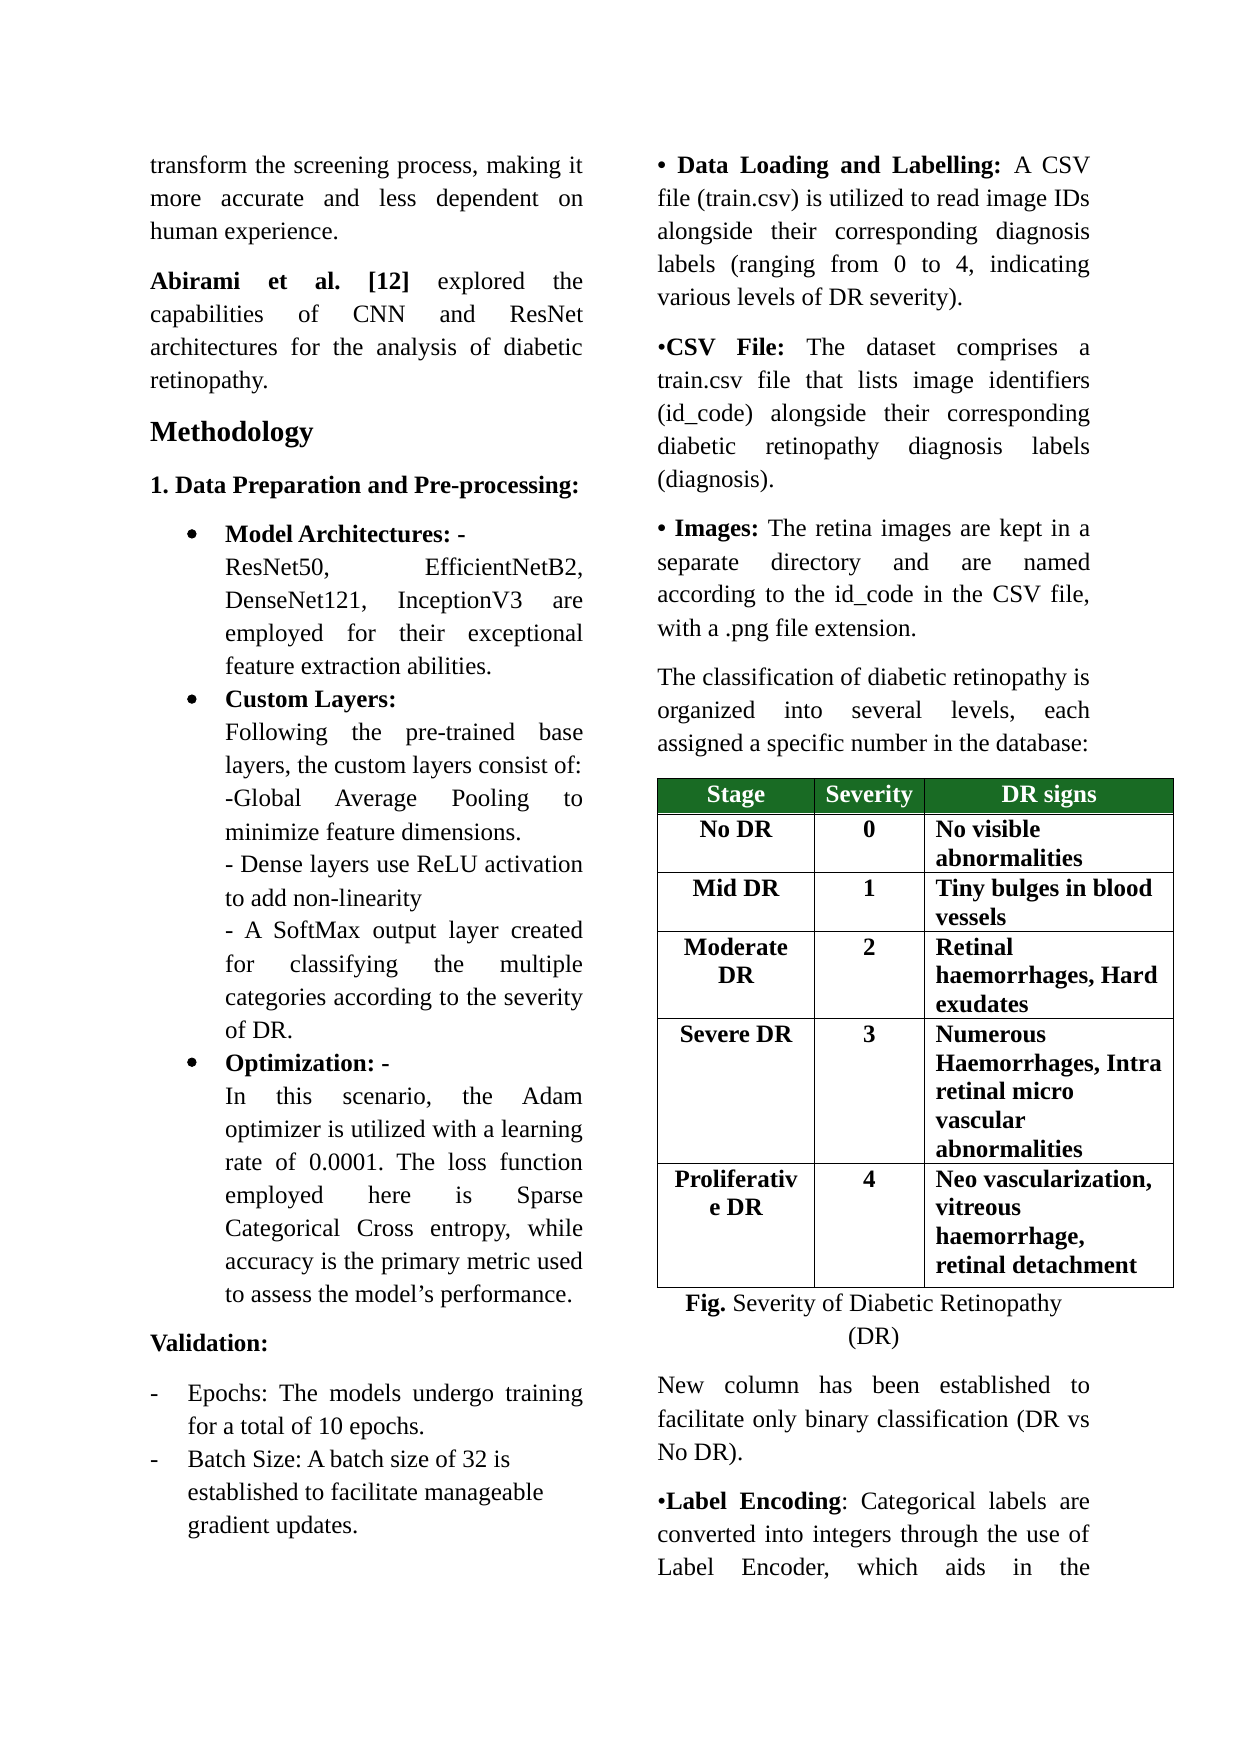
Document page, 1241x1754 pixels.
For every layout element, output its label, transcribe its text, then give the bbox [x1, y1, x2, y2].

text •CSV File: The dataset comprises a train.csv file that lists image identifiers (id_code) alongside their corresponding diabetic retinopathy diagnosis labels (diagnosis). [657, 332, 1090, 493]
list Epochs: The models undergo training for a total of 10 epochs. [150, 1378, 583, 1440]
list - A SoftMax output layer created for classifying the multiple categories according to the severity of DR. [225, 916, 583, 1043]
text • Data Loading and Labelling: A CSV file (train.csv) is utilized to read image IDs alongside their corresponding diagnosis labels (ranging from 0 to 4, indicating various levels of DR severity). [657, 150, 1090, 311]
list Following the pre-trained base layers, the custom layers consist of: [225, 717, 583, 779]
text Methodology [150, 414, 583, 448]
table_cell 0 [815, 815, 924, 872]
table_cell Severe DR [658, 1019, 814, 1163]
list ResNet50, EfficientNetB2, DenseNet121, InceptionV3 are employed for their exceptional feature extraction abilities. [225, 552, 583, 680]
table_cell Tiny bulges in blood vessels [925, 873, 1173, 931]
table_cell Numerous Haemorrhages, Intra retinal micro vascular abnormalities [925, 1019, 1173, 1163]
table_header DR signs [925, 779, 1173, 813]
text Validation: [150, 1328, 583, 1357]
table_cell 1 [815, 873, 924, 931]
list - Dense layers use ReLU activation to add non-linearity [225, 849, 583, 911]
table_header Severity [815, 779, 924, 813]
table_cell Neo vascularization, vitreous haemorrhage, retinal detachment [925, 1164, 1173, 1287]
text New column has been established to facilitate only binary classification (DR vs No DR). [657, 1371, 1090, 1465]
list -Global Average Pooling to minimize feature dimensions. [225, 783, 583, 845]
list In this scenario, the Adam optimizer is utilized with a learning rate of 0.0001. The loss function employed here is Sparse Categorical Cross entropy, while accuracy is the primary metric used to assess the model’s performance. [225, 1081, 583, 1308]
list Model Architectures: - [187, 519, 583, 548]
table_cell Proliferative DR [658, 1164, 814, 1287]
table_cell 4 [815, 1164, 924, 1287]
table_cell Moderate DR [658, 932, 814, 1018]
text • Images: The retina images are kept in a separate directory and are named according to the id_code in the CSV file, with a .png file extension. [657, 513, 1090, 641]
table_cell 3 [815, 1019, 924, 1163]
text Abirami et al. [12] explored the capabilities of CNN and ResNet architectures for the analysis of diabetic retinopathy. [150, 266, 583, 393]
table_cell No DR [658, 815, 814, 872]
table_cell 2 [815, 932, 924, 1018]
text 1. Data Preparation and Pre-processing: [150, 470, 583, 498]
table_header Stage [658, 779, 814, 813]
list Optimization: - [187, 1048, 583, 1076]
list Custom Layers: [187, 684, 583, 713]
list Batch Size: A batch size of 32 is established to facilitate manageable gradient updates. [150, 1444, 583, 1539]
table_cell No visible abnormalities [925, 815, 1173, 872]
text Fig. Severity of Diabetic Retinopathy (DR) [657, 1288, 1090, 1350]
table_cell Retinal haemorrhages, Hard exudates [925, 932, 1173, 1018]
table_cell Mid DR [658, 873, 814, 931]
text The classification of diabetic retinopathy is organized into several levels, each assigned a specific number in the database: [657, 662, 1090, 757]
